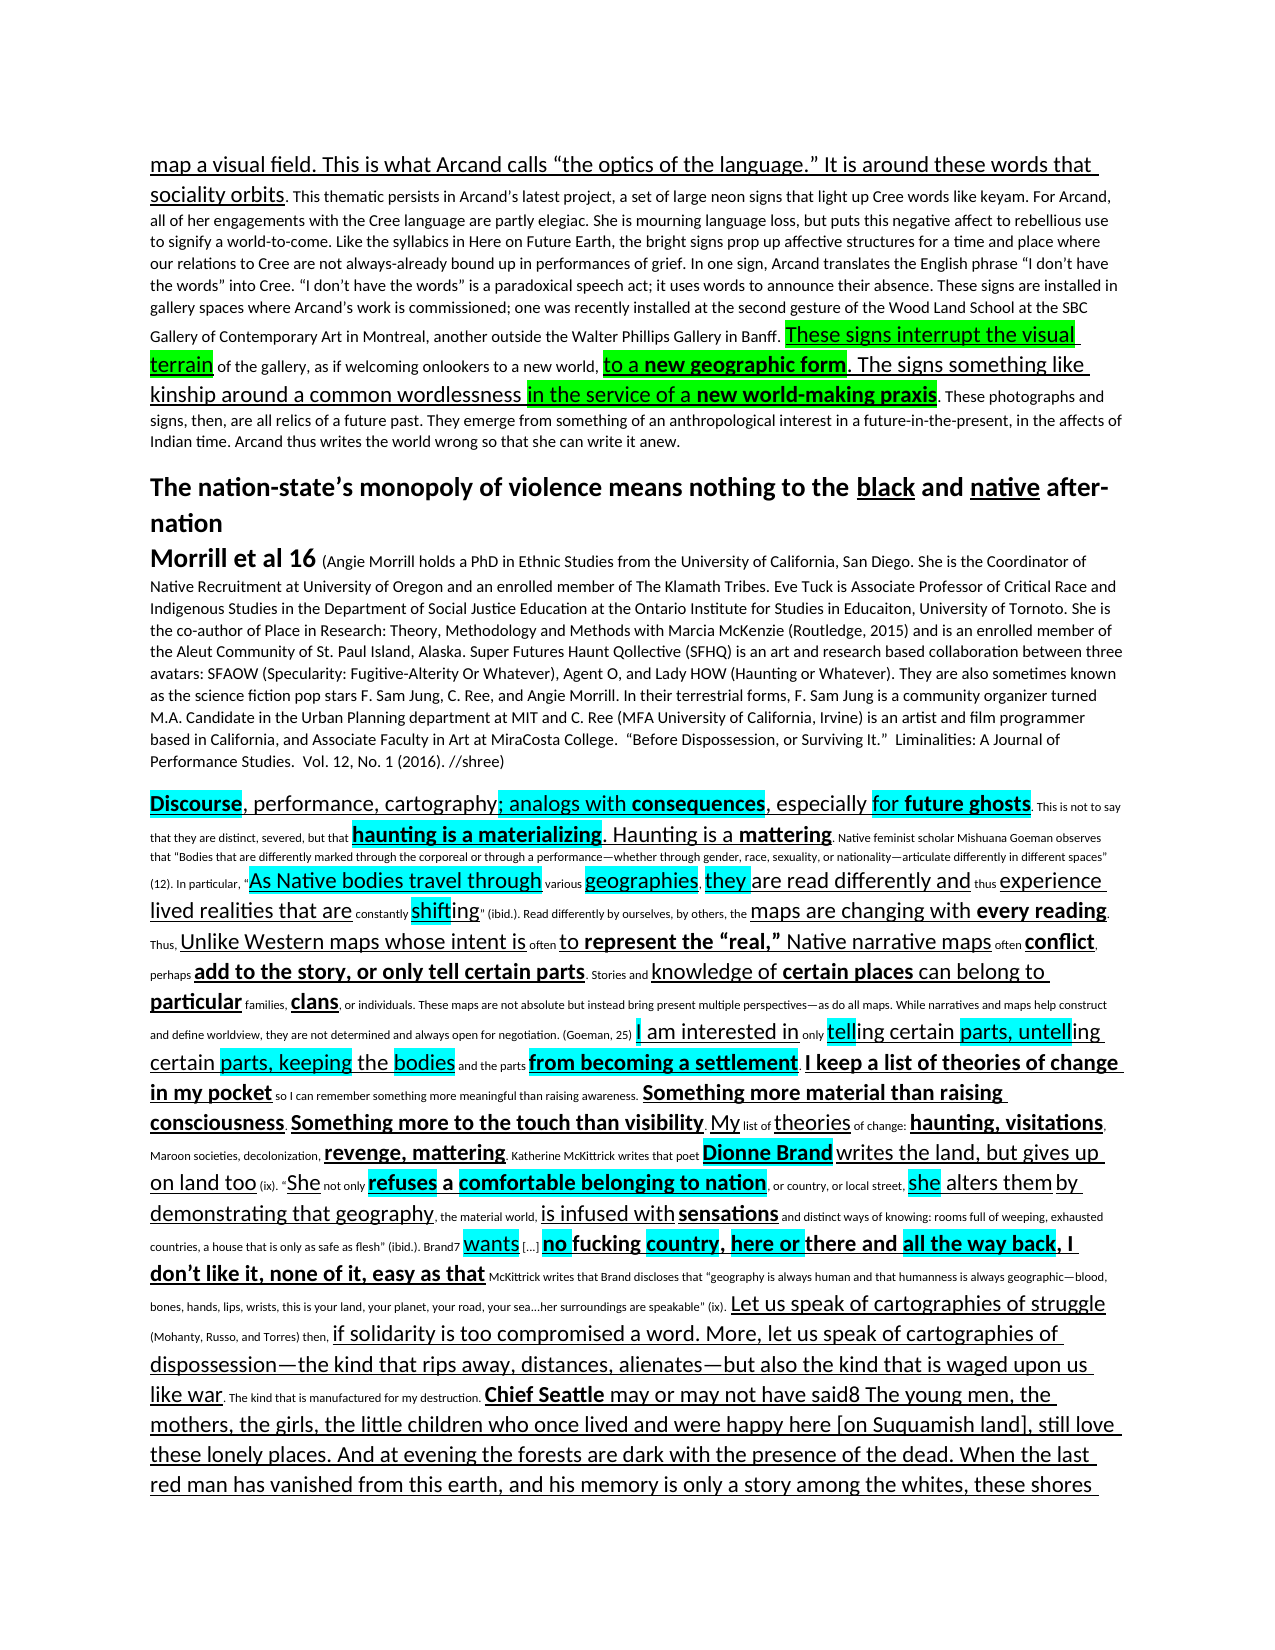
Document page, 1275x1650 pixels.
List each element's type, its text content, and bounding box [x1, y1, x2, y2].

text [150, 150, 1125, 452]
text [150, 789, 1125, 1499]
text Morrill et al 16 (Angie Morrill holds a PhD in Ethnic Studies from the University of California, San Diego. She is the Coordinator of Native Recruitment at University of Oregon and an enrolled member of The Klamath Tribes. Eve Tuck is Associate Professor of Critical Race and Indigenous Studies in the Department of Social Justice Education at the Ontario Institute for Studies in Educaiton, University of Tornoto. She is the co-author of Place in Research: Theory, Methodology and Methods with Marcia McKenzie (Routledge, 2015) and is an enrolled member of the Aleut Community of St. Paul Island, Alaska. Super Futures Haunt Qollective (SFHQ) is an art and research based collaboration between three avatars: SFAOW (Specularity: Fugitive-Alterity Or Whatever), Agent O, and Lady HOW (Haunting or Whatever). They are also sometimes known as the science fiction pop stars F. Sam Jung, C. Ree, and Angie Morrill. In their terrestrial forms, F. Sam Jung is a community organizer turned M.A. Candidate in the Urban Planning department at MIT and C. Ree (MFA University of California, Irvine) is an artist and film programmer based in California, and Associate Faculty in Art at MiraCosta College. “Before Dispossession, or Surviving It.” Liminalities: A Journal of Performance Studies. Vol. 12, No. 1 (2016). //shree) [150, 541, 1125, 771]
subtitle The nation-state’s monopoly of violence means nothing to the black and native after-nation [150, 470, 1125, 539]
